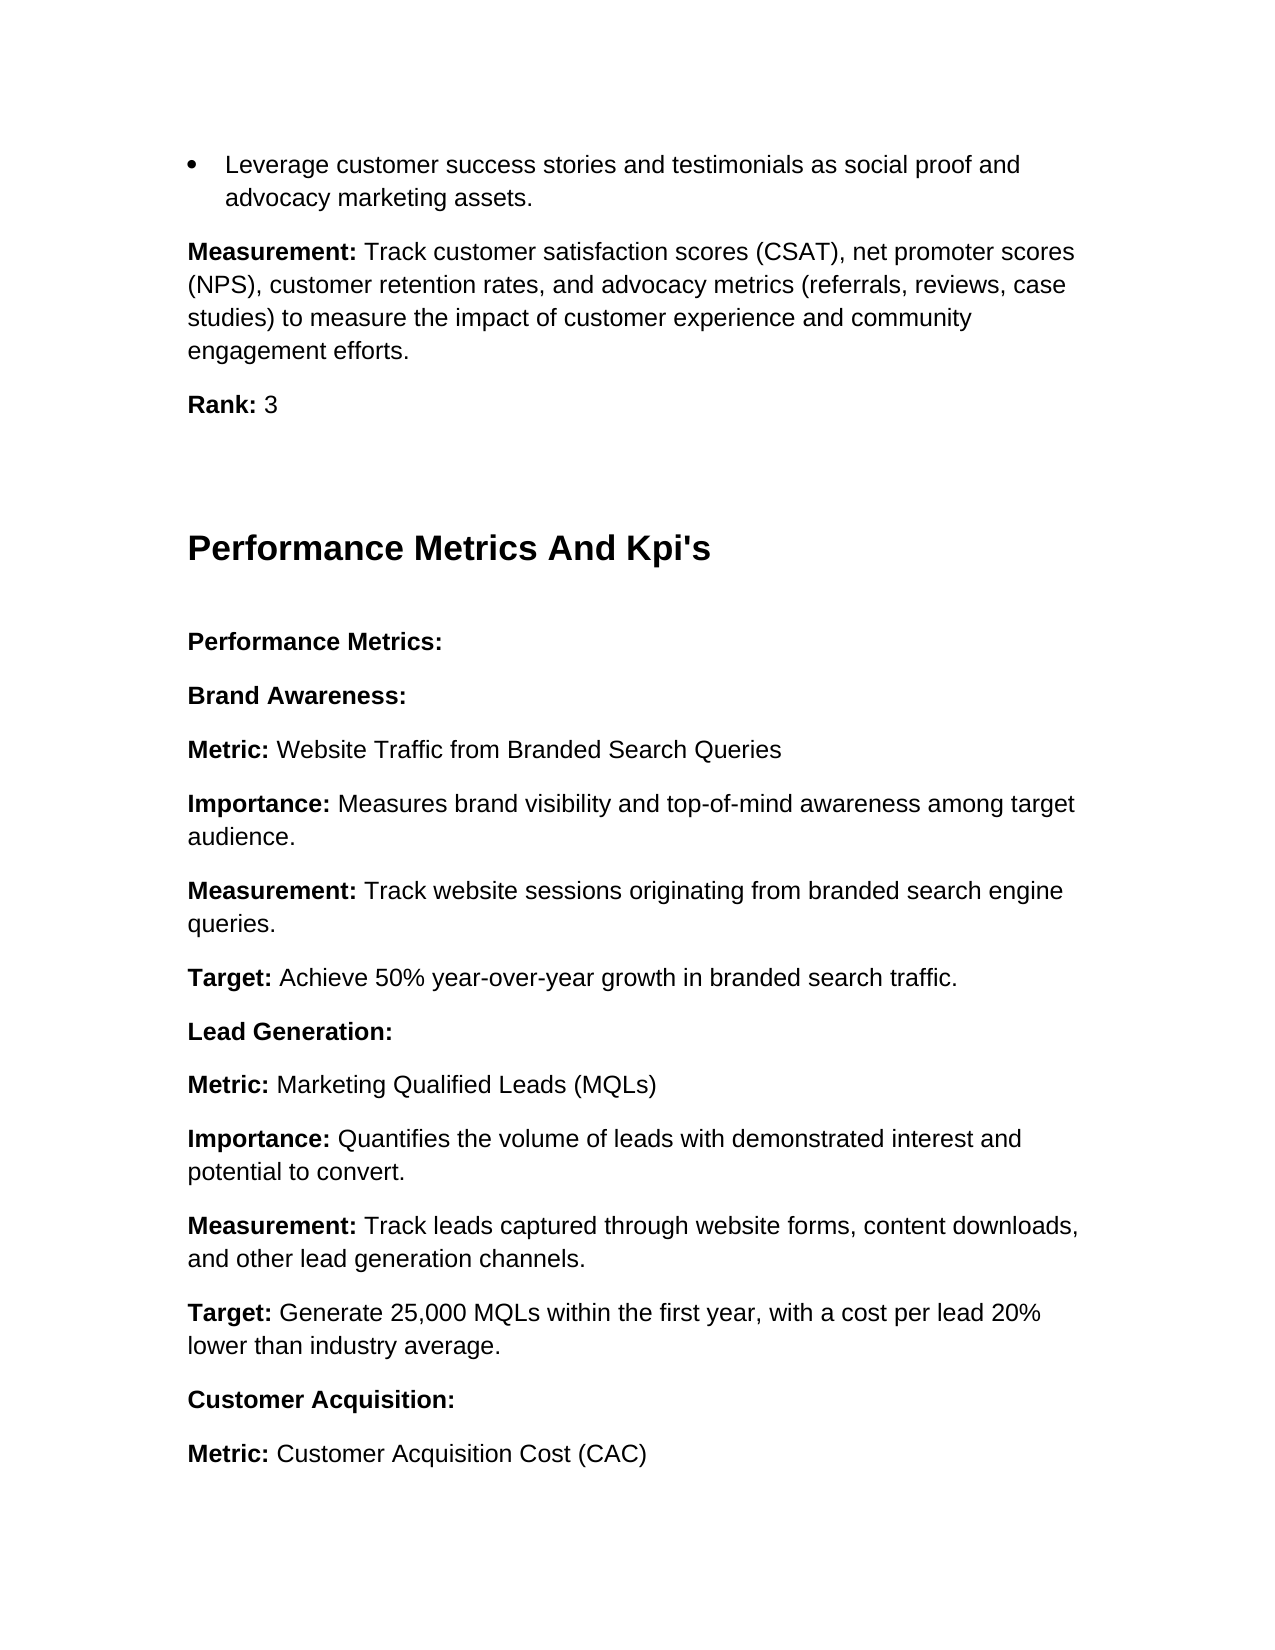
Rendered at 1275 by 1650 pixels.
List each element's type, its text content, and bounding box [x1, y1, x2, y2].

list Leverage customer success stories and testimonials as social proof and advocacy marketing assets. [187, 150, 1087, 212]
text Measurement: Track website sessions originating from branded search engine queries. [187, 876, 1087, 938]
text Target: Achieve 50% year-over-year growth in branded search traffic. [187, 963, 1087, 991]
text Measurement: Track customer satisfaction scores (CSAT), net promoter scores (NPS), customer retention rates, and advocacy metrics (referrals, reviews, case studies) to measure the impact of customer experience and community engagement efforts. [187, 237, 1087, 365]
text Metric: Customer Acquisition Cost (CAC) [187, 1439, 1087, 1467]
text Rank: 3 [187, 390, 1087, 419]
text Metric: Website Traffic from Branded Search Queries [187, 735, 1087, 764]
text Target: Generate 25,000 MQLs within the first year, with a cost per lead 20% lower than industry average. [187, 1298, 1087, 1360]
text Lead Generation: [187, 1017, 1087, 1045]
text Performance Metrics: [187, 627, 1087, 656]
text Brand Awareness: [187, 681, 1087, 710]
text Measurement: Track leads captured through website forms, content downloads, and other lead generation channels. [187, 1211, 1087, 1273]
text Customer Acquisition: [187, 1385, 1087, 1414]
text Metric: Marketing Qualified Leads (MQLs) [187, 1070, 1087, 1099]
text Importance: Quantifies the volume of leads with demonstrated interest and potential to convert. [187, 1124, 1087, 1186]
subtitle Performance Metrics And Kpi's [187, 527, 1087, 567]
text Importance: Measures brand visibility and top-of-mind awareness among target audience. [187, 789, 1087, 851]
